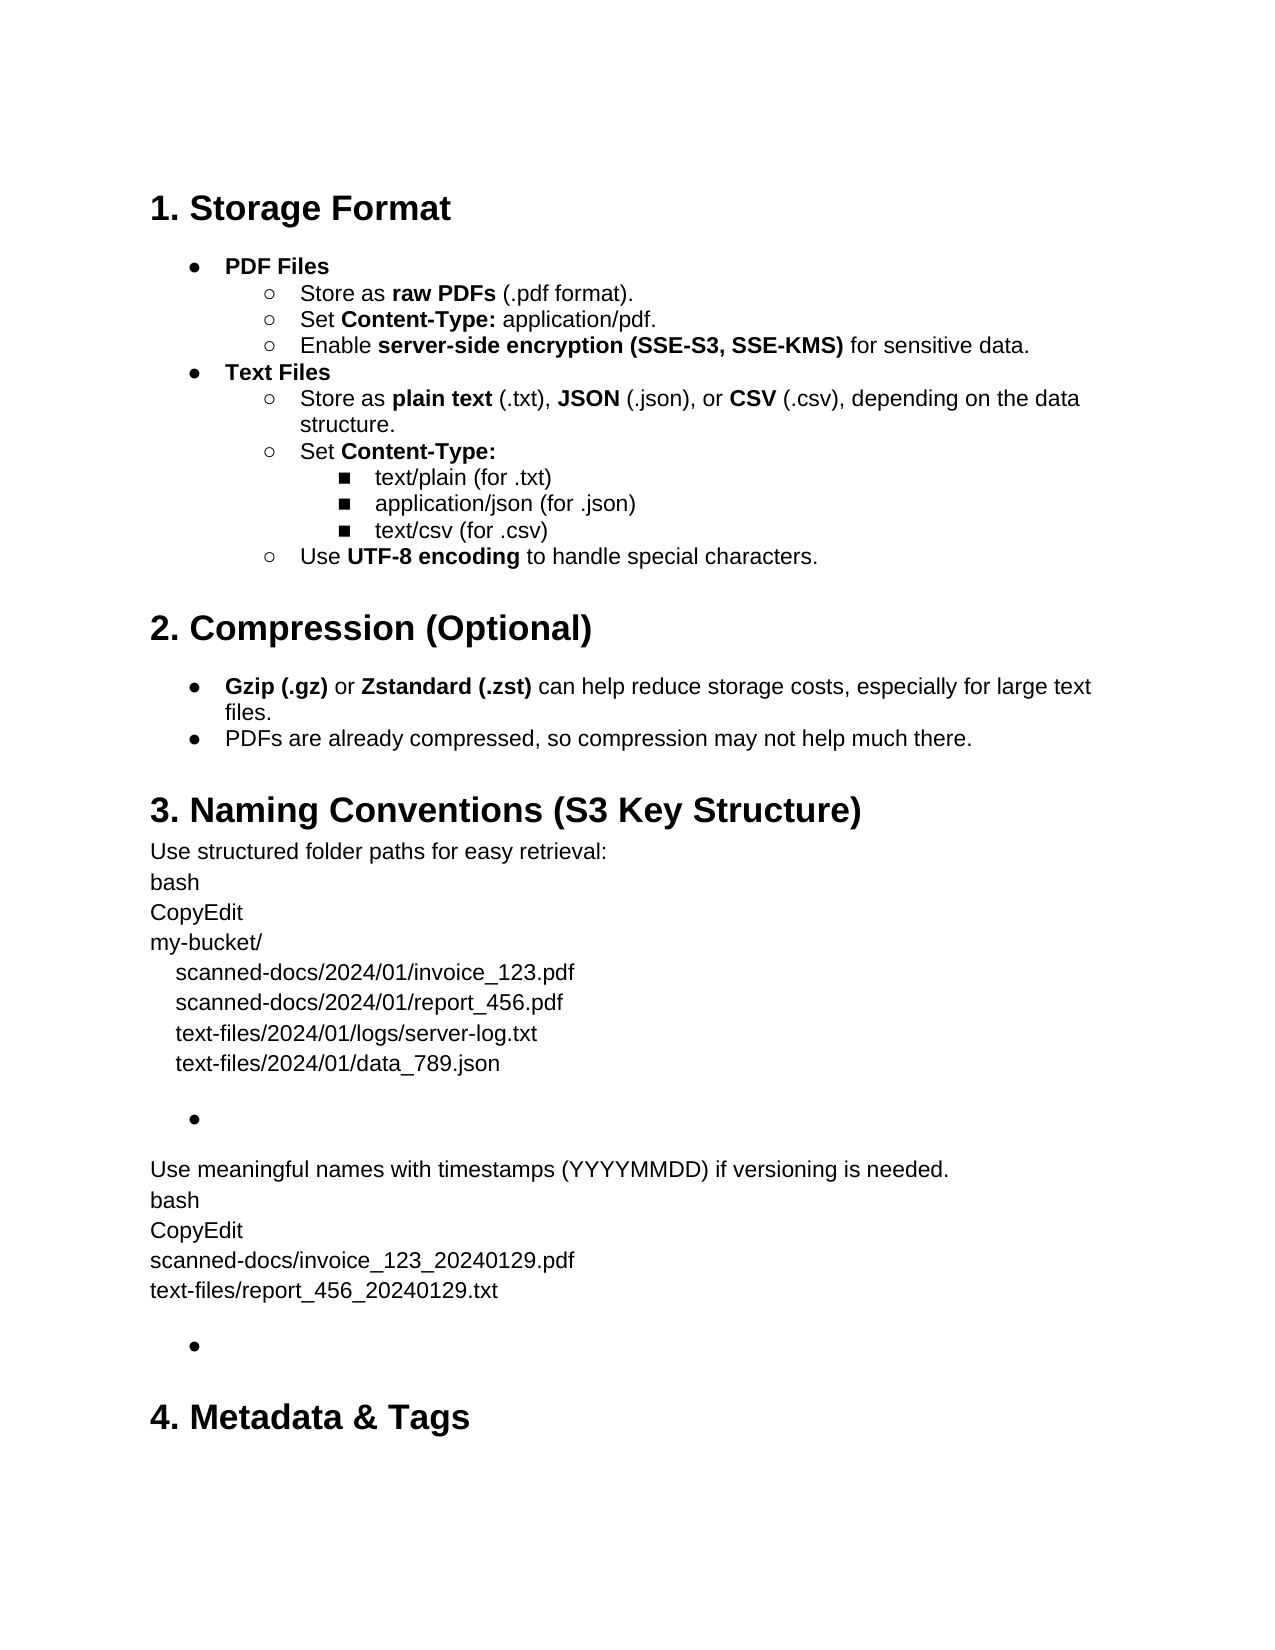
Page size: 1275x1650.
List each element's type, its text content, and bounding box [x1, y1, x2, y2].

list Set Content-Type: [262, 438, 1125, 464]
text text-files/report_456_20240129.txt [150, 1277, 1125, 1303]
text text-files/2024/01/logs/server-log.txt [150, 1019, 1125, 1046]
subtitle 3. Naming Conventions (S3 Key Structure) [150, 789, 1125, 830]
list application/json (for .json) [337, 490, 1125, 517]
list PDF Files [187, 253, 1125, 279]
list PDFs are already compressed, so compression may not help much there. [187, 725, 1125, 752]
text Use structured folder paths for easy retrieval: bash CopyEdit my-bucket/ [150, 838, 1125, 955]
text scanned-docs/2024/01/invoice_123.pdf [150, 959, 1125, 986]
list Enable server-side encryption (SSE-S3, SSE-KMS) for sensitive data. [262, 332, 1125, 359]
subtitle 2. Compression (Optional) [150, 607, 1125, 648]
text scanned-docs/2024/01/report_456.pdf [150, 989, 1125, 1016]
text Use meaningful names with timestamps (YYYYMMDD) if versioning is needed. bash CopyEdit scanned-docs/invoice_123_20240129.pdf [150, 1156, 1125, 1273]
list Store as raw PDFs (.pdf format). [262, 279, 1125, 306]
list text/csv (for .csv) [337, 517, 1125, 543]
subtitle 1. Storage Format [150, 187, 1125, 228]
subtitle 4. Metadata & Tags [150, 1396, 1125, 1437]
list Use UTF-8 encoding to handle special characters. [262, 543, 1125, 569]
list Store as plain text (.txt), JSON (.json), or CSV (.csv), depending on the data structure. [262, 385, 1125, 438]
list Gzip (.gz) or Zstandard (.zst) can help reduce storage costs, especially for large text files. [187, 673, 1125, 725]
list Text Files [187, 359, 1125, 385]
text text-files/2024/01/data_789.json [150, 1050, 1125, 1076]
list text/plain (for .txt) [337, 464, 1125, 490]
list Set Content-Type: application/pdf. [262, 306, 1125, 332]
